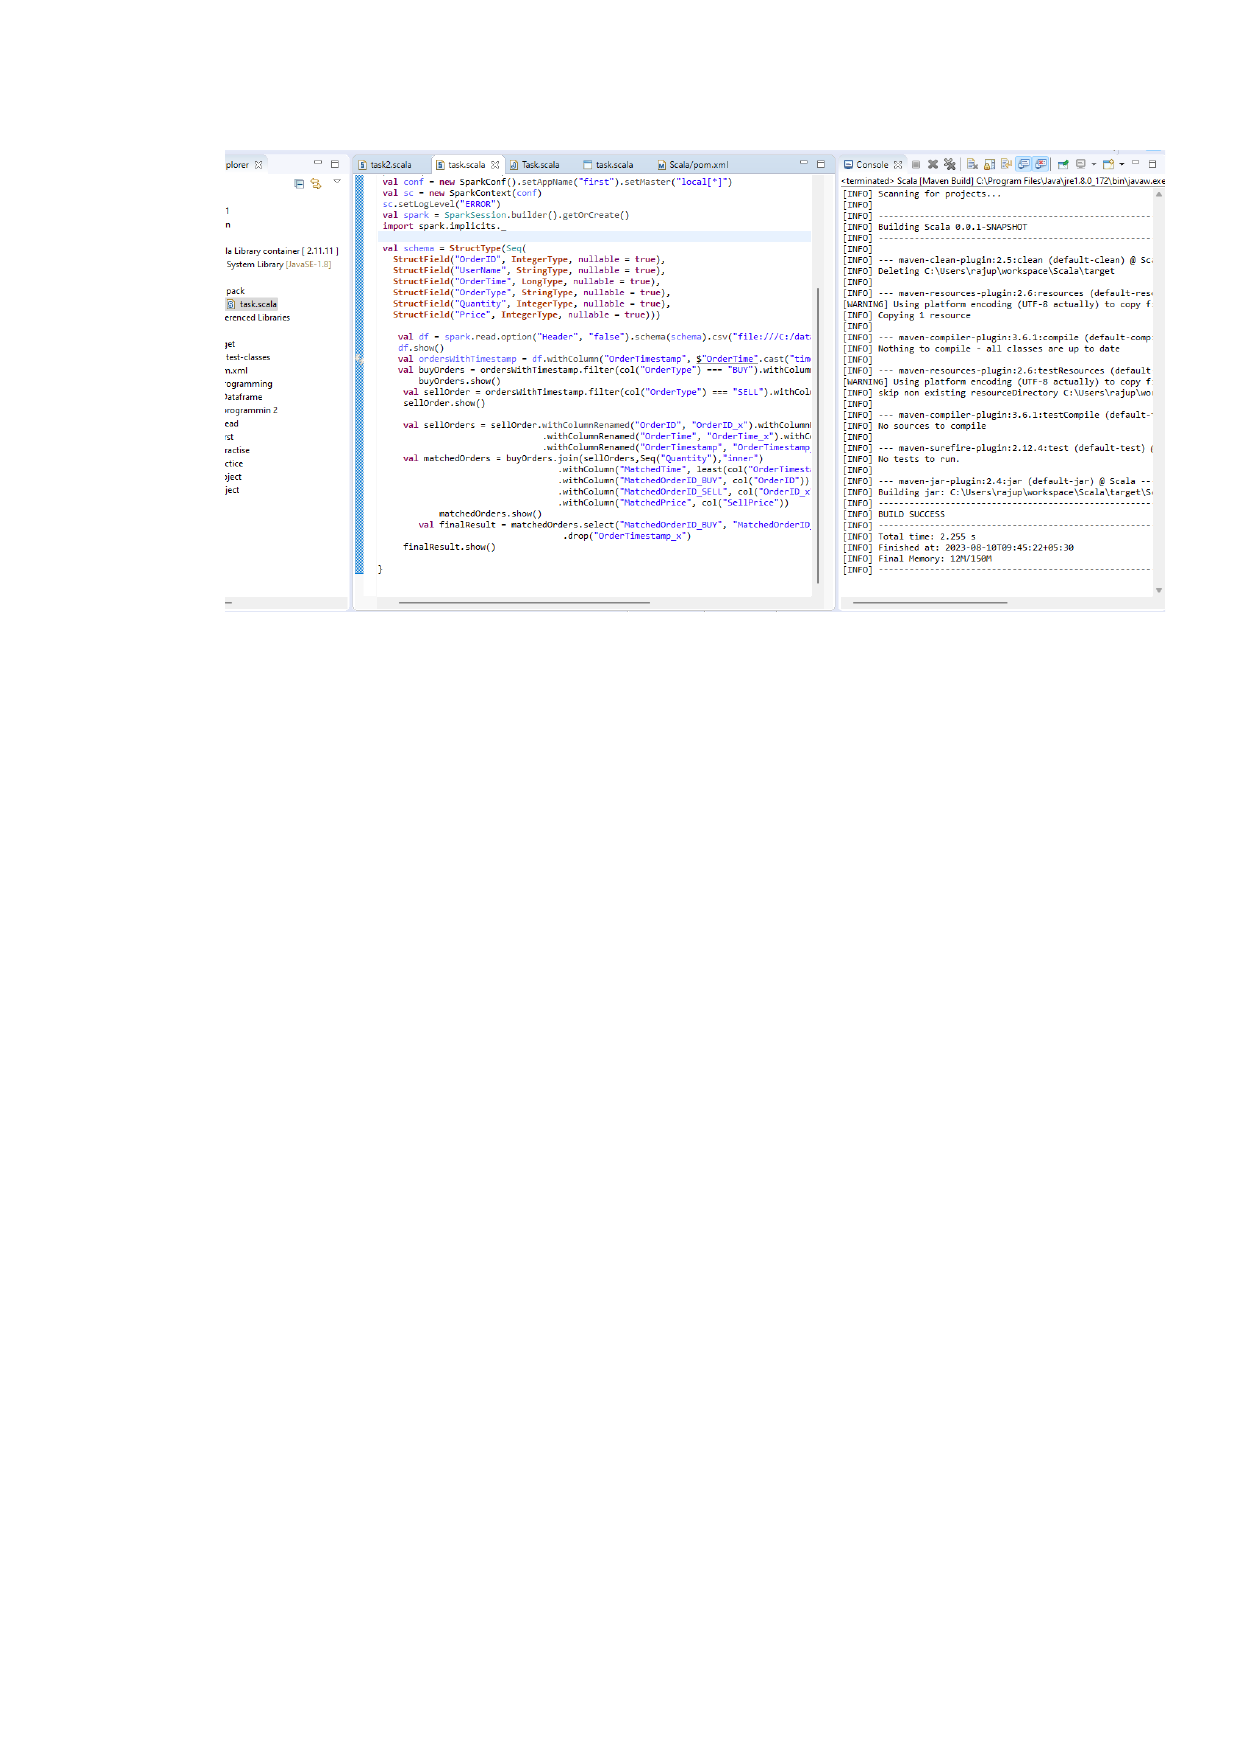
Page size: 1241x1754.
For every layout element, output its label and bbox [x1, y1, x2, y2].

picture [225, 150, 1166, 612]
